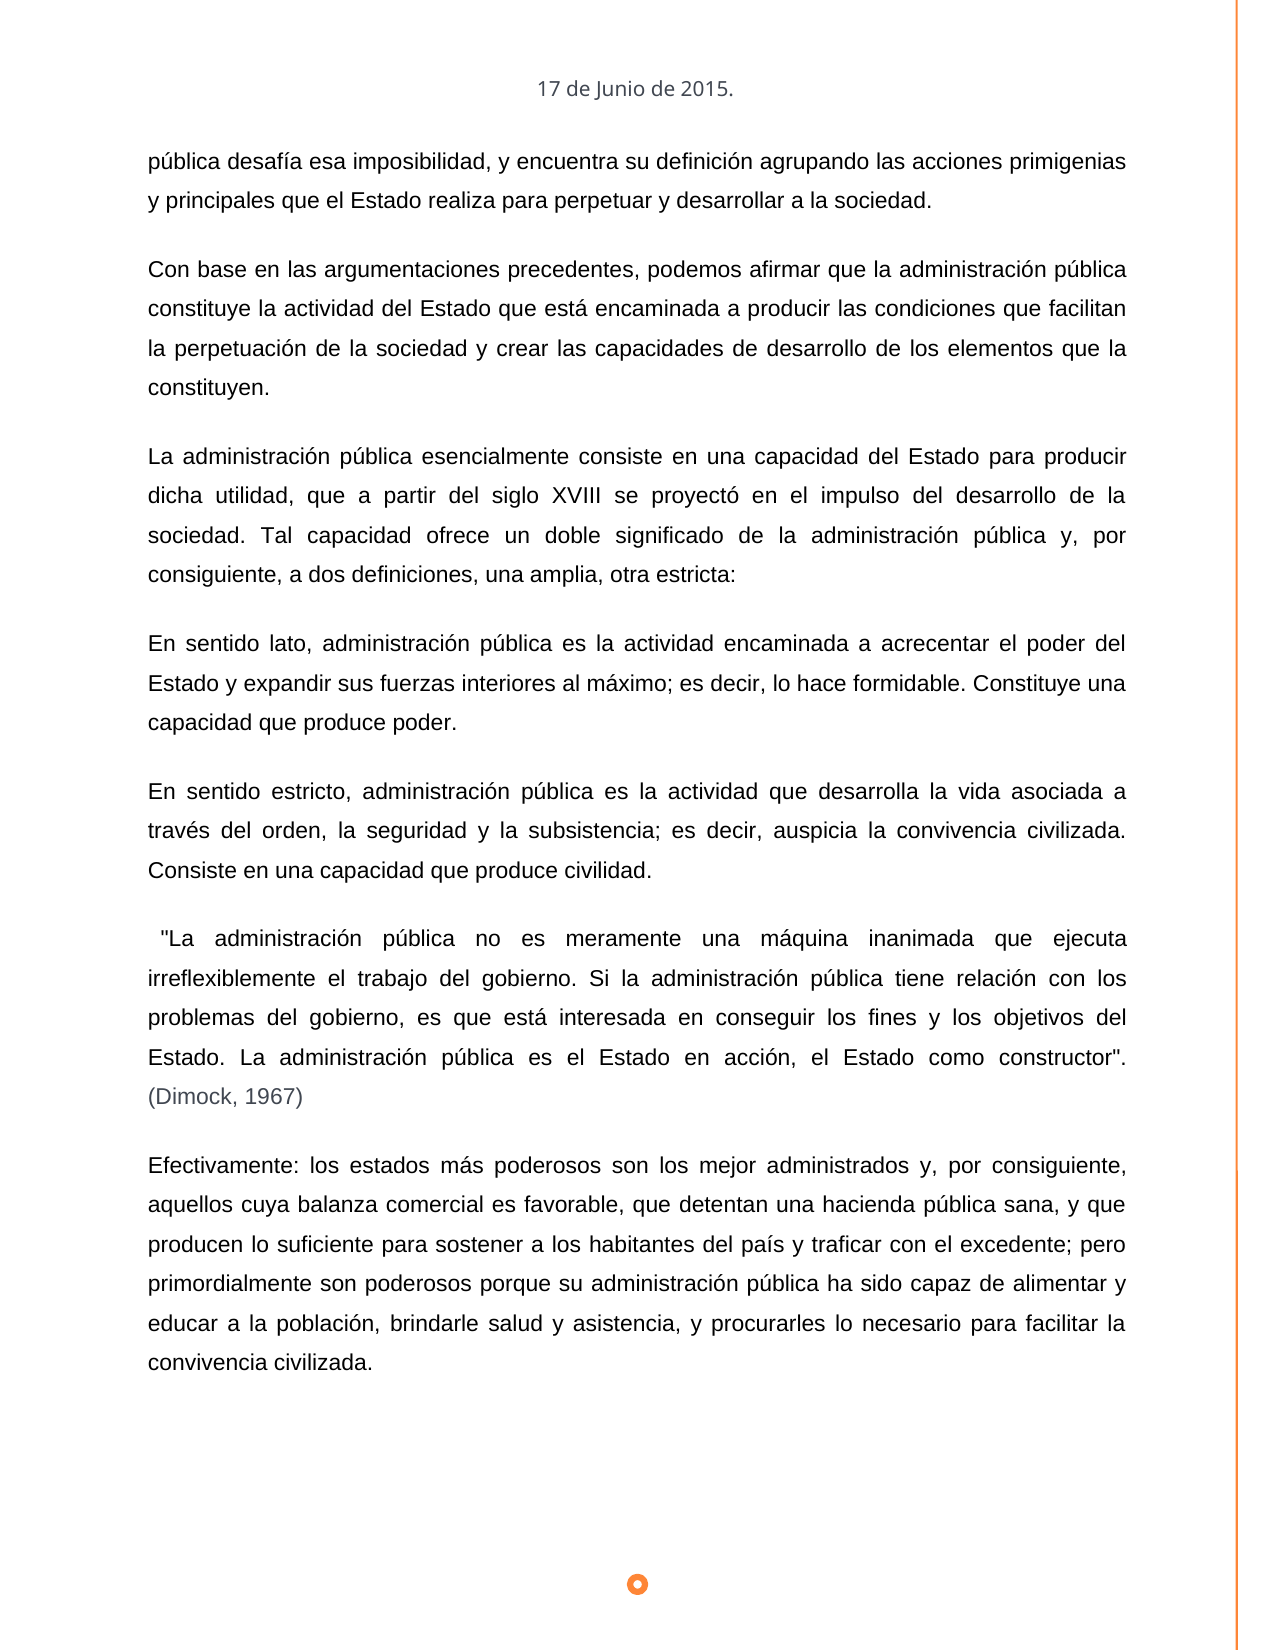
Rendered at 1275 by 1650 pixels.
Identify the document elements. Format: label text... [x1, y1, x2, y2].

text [148, 148, 1127, 213]
text Efectivamente: los estados más poderosos son los mejor administrados y, por consiguiente, aquellos cuya balanza comercial es favorable, que detentan una hacienda pública sana, y que producen lo suficiente para sostener a los habitantes del país y traficar con el excedente; pero primordialmente son poderosos porque su administración pública ha sido capaz de alimentar y educar a la población, brindarle salud y asistencia, y procurarles lo necesario para facilitar la convivencia civilizada. [148, 1152, 1127, 1376]
text "La administración pública no es meramente una máquina inanimada que ejecuta irreflexiblemente el trabajo del gobierno. Si la administración pública tiene relación con los problemas del gobierno, es que está interesada en conseguir los fines y los objetivos del Estado. La administración pública es el Estado en acción, el Estado como constructor". [148, 925, 1127, 1109]
text En sentido lato, administración pública es la actividad encaminada a acrecentar el poder del Estado y expandir sus fuerzas interiores al máximo; es decir, lo hace formidable. Constituye una capacidad que produce poder. [148, 630, 1127, 735]
text En sentido estricto, administración pública es la actividad que desarrolla la vida asociada a través del orden, la seguridad y la subsistencia; es decir, auspicia la convivencia civilizada. Consiste en una capacidad que produce civilidad. [148, 778, 1127, 883]
text La administración pública esencialmente consiste en una capacidad del Estado para producir dicha utilidad, que a partir del siglo XVIII se proyectó en el impulso del desarrollo de la sociedad. Tal capacidad ofrece un doble significado de la administración pública y, por consiguiente, a dos definiciones, una amplia, otra estricta: [148, 443, 1127, 588]
text Con base en las argumentaciones precedentes, podemos afirmar que la administración pública constituye la actividad del Estado que está encaminada a producir las condiciones que facilitan la perpetuación de la sociedad y crear las capacidades de desarrollo de los elementos que la constituyen. [148, 256, 1127, 401]
